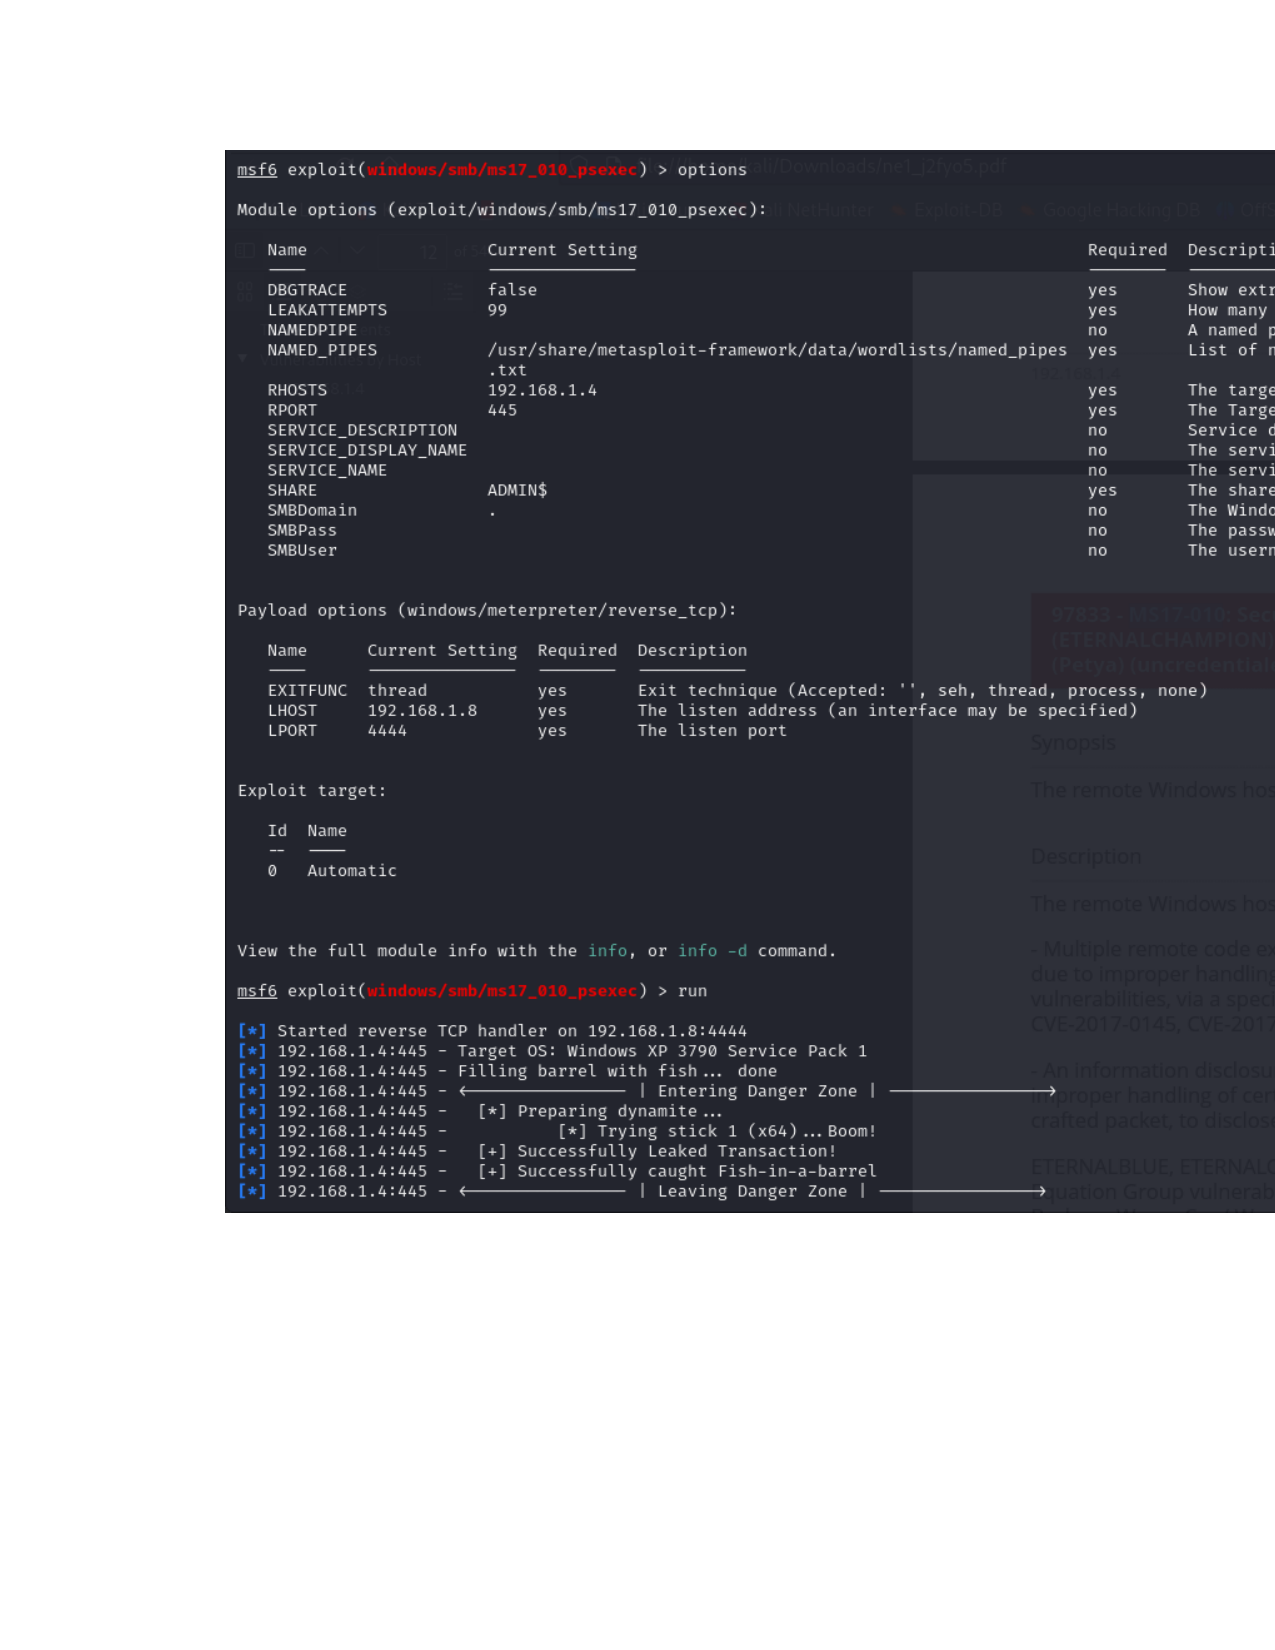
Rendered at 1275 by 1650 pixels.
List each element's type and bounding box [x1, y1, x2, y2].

picture [225, 150, 1275, 1213]
